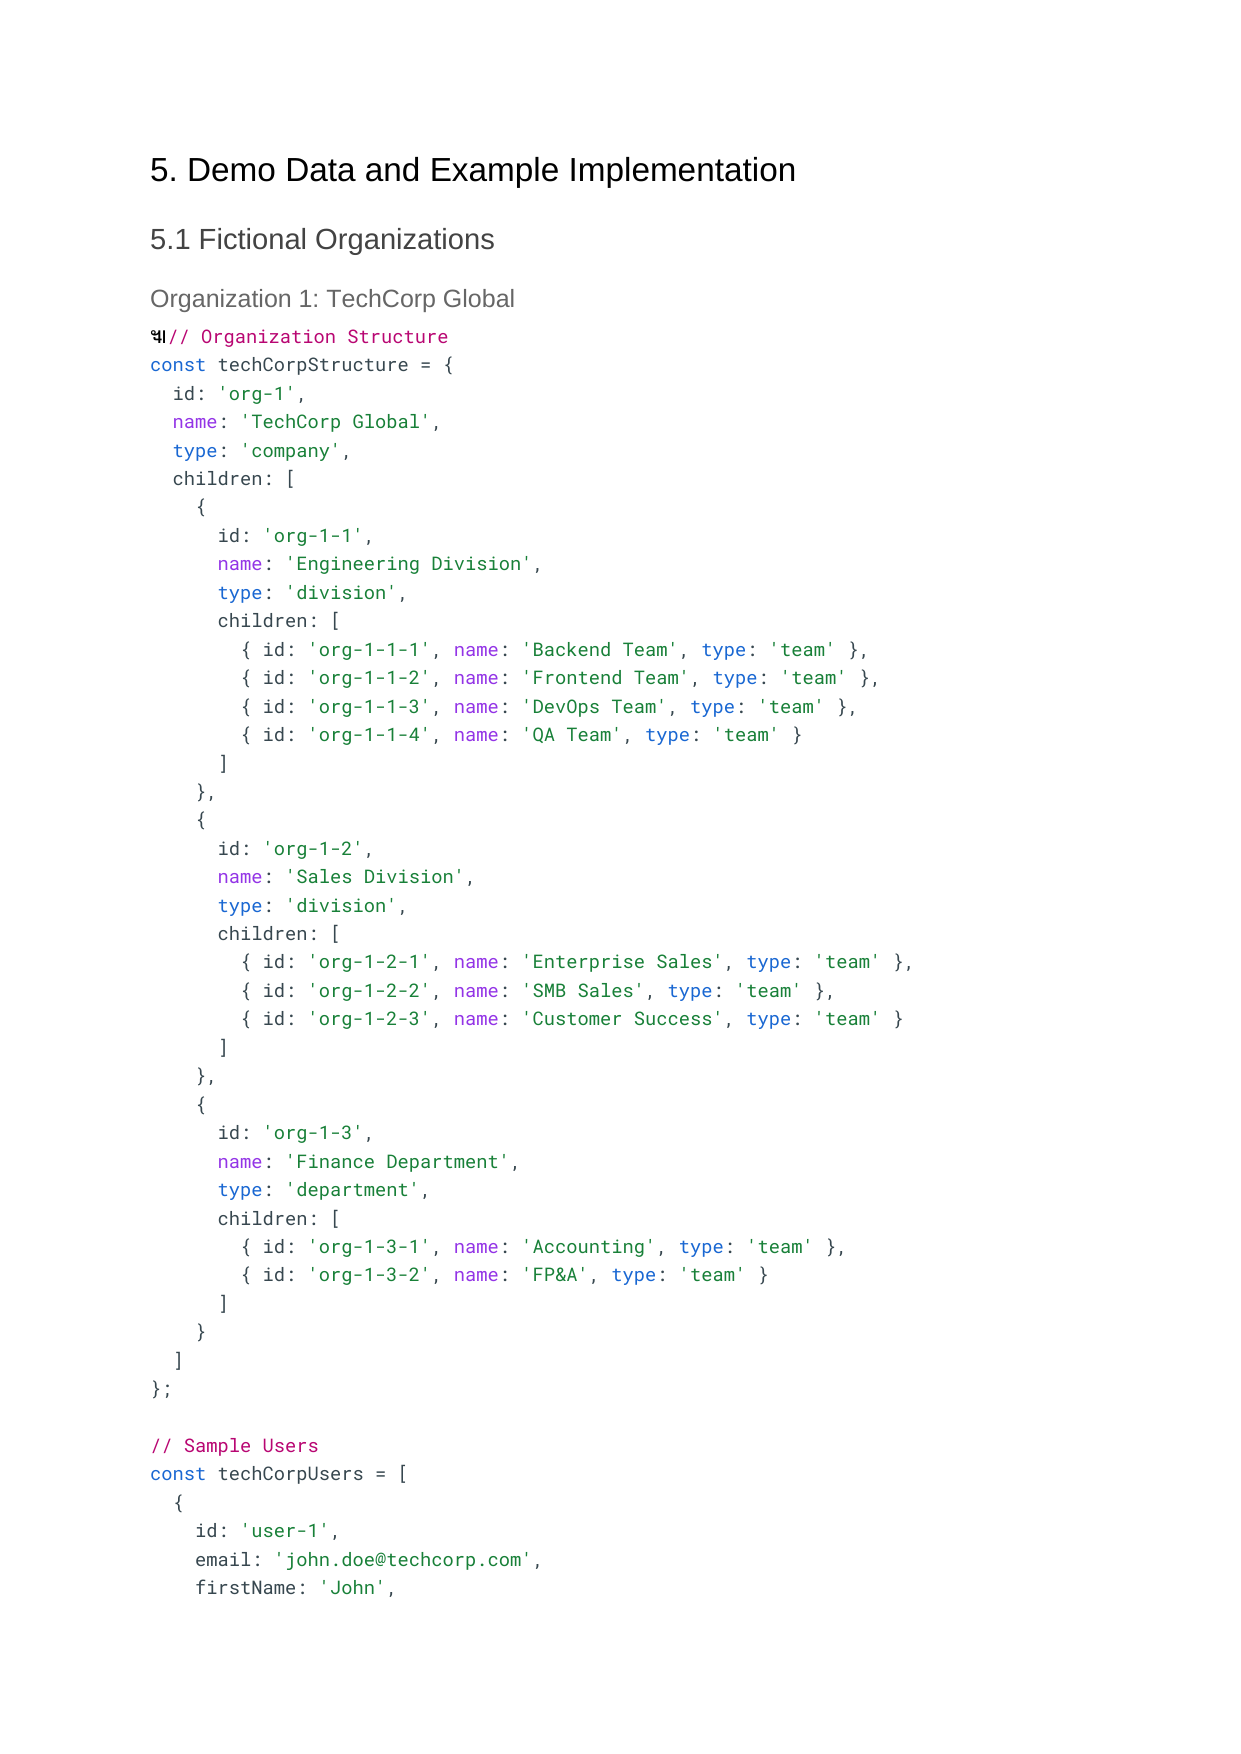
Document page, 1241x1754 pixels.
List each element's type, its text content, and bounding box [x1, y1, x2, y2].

text children: [ [150, 466, 1090, 491]
text id: 'org-1-3', [150, 1120, 1090, 1145]
text { id: 'org-1-1-2', name: 'Frontend Team', type: 'team' }, [150, 665, 1090, 690]
text type: 'department', [150, 1177, 1090, 1202]
text { id: 'org-1-2-1', name: 'Enterprise Sales', type: 'team' }, [150, 949, 1090, 974]
text // Sample Users [150, 1433, 1090, 1457]
text { id: 'org-1-3-2', name: 'FP&A', type: 'team' } [150, 1262, 1090, 1287]
text id: 'org-1-2', [150, 836, 1090, 860]
text ] [150, 1347, 1090, 1372]
text { id: 'org-1-1-4', name: 'QA Team', type: 'team' } [150, 722, 1090, 747]
text email: 'john.doe@techcorp.com', [150, 1546, 1090, 1571]
text { [150, 494, 1090, 519]
text } [150, 1319, 1090, 1344]
subtitle 5.1 Fictional Organizations [150, 222, 1090, 255]
text name: 'Sales Division', [150, 864, 1090, 889]
text name: 'Engineering Division', [150, 551, 1090, 576]
text children: [ [150, 608, 1090, 633]
text { id: 'org-1-3-1', name: 'Accounting', type: 'team' }, [150, 1234, 1090, 1258]
text type: 'company', [150, 437, 1090, 462]
text id: 'org-1', [150, 381, 1090, 405]
text ] [150, 750, 1090, 775]
text }; [150, 1376, 1090, 1401]
text const techCorpUsers = [ [150, 1461, 1090, 1486]
subtitle Organization 1: TechCorp Global [150, 284, 1090, 313]
text id: 'user-1', [150, 1518, 1090, 1543]
text }, [150, 1063, 1090, 1088]
text { [150, 1091, 1090, 1116]
text { id: 'org-1-2-2', name: 'SMB Sales', type: 'team' }, [150, 978, 1090, 1002]
text { id: 'org-1-1-3', name: 'DevOps Team', type: 'team' }, [150, 693, 1090, 718]
text firstName: 'John', [150, 1575, 1090, 1600]
text id: 'org-1-1', [150, 523, 1090, 547]
text { id: 'org-1-2-3', name: 'Customer Success', type: 'team' } [150, 1006, 1090, 1031]
text ] [150, 1034, 1090, 1059]
text children: [ [150, 921, 1090, 946]
text }, [150, 779, 1090, 803]
text type: 'division', [150, 579, 1090, 604]
text { [150, 807, 1090, 832]
text { id: 'org-1-1-1', name: 'Backend Team', type: 'team' }, [150, 636, 1090, 661]
text name: 'TechCorp Global', [150, 409, 1090, 434]
text name: 'Finance Department', [150, 1148, 1090, 1173]
text ] [150, 1291, 1090, 1315]
text children: [ [150, 1205, 1090, 1230]
text const techCorpStructure = { [150, 352, 1090, 377]
text { [150, 1489, 1090, 1514]
text type: 'division', [150, 892, 1090, 917]
text // Organization Structure [150, 322, 1090, 348]
subtitle 5. Demo Data and Example Implementation [150, 150, 1090, 188]
